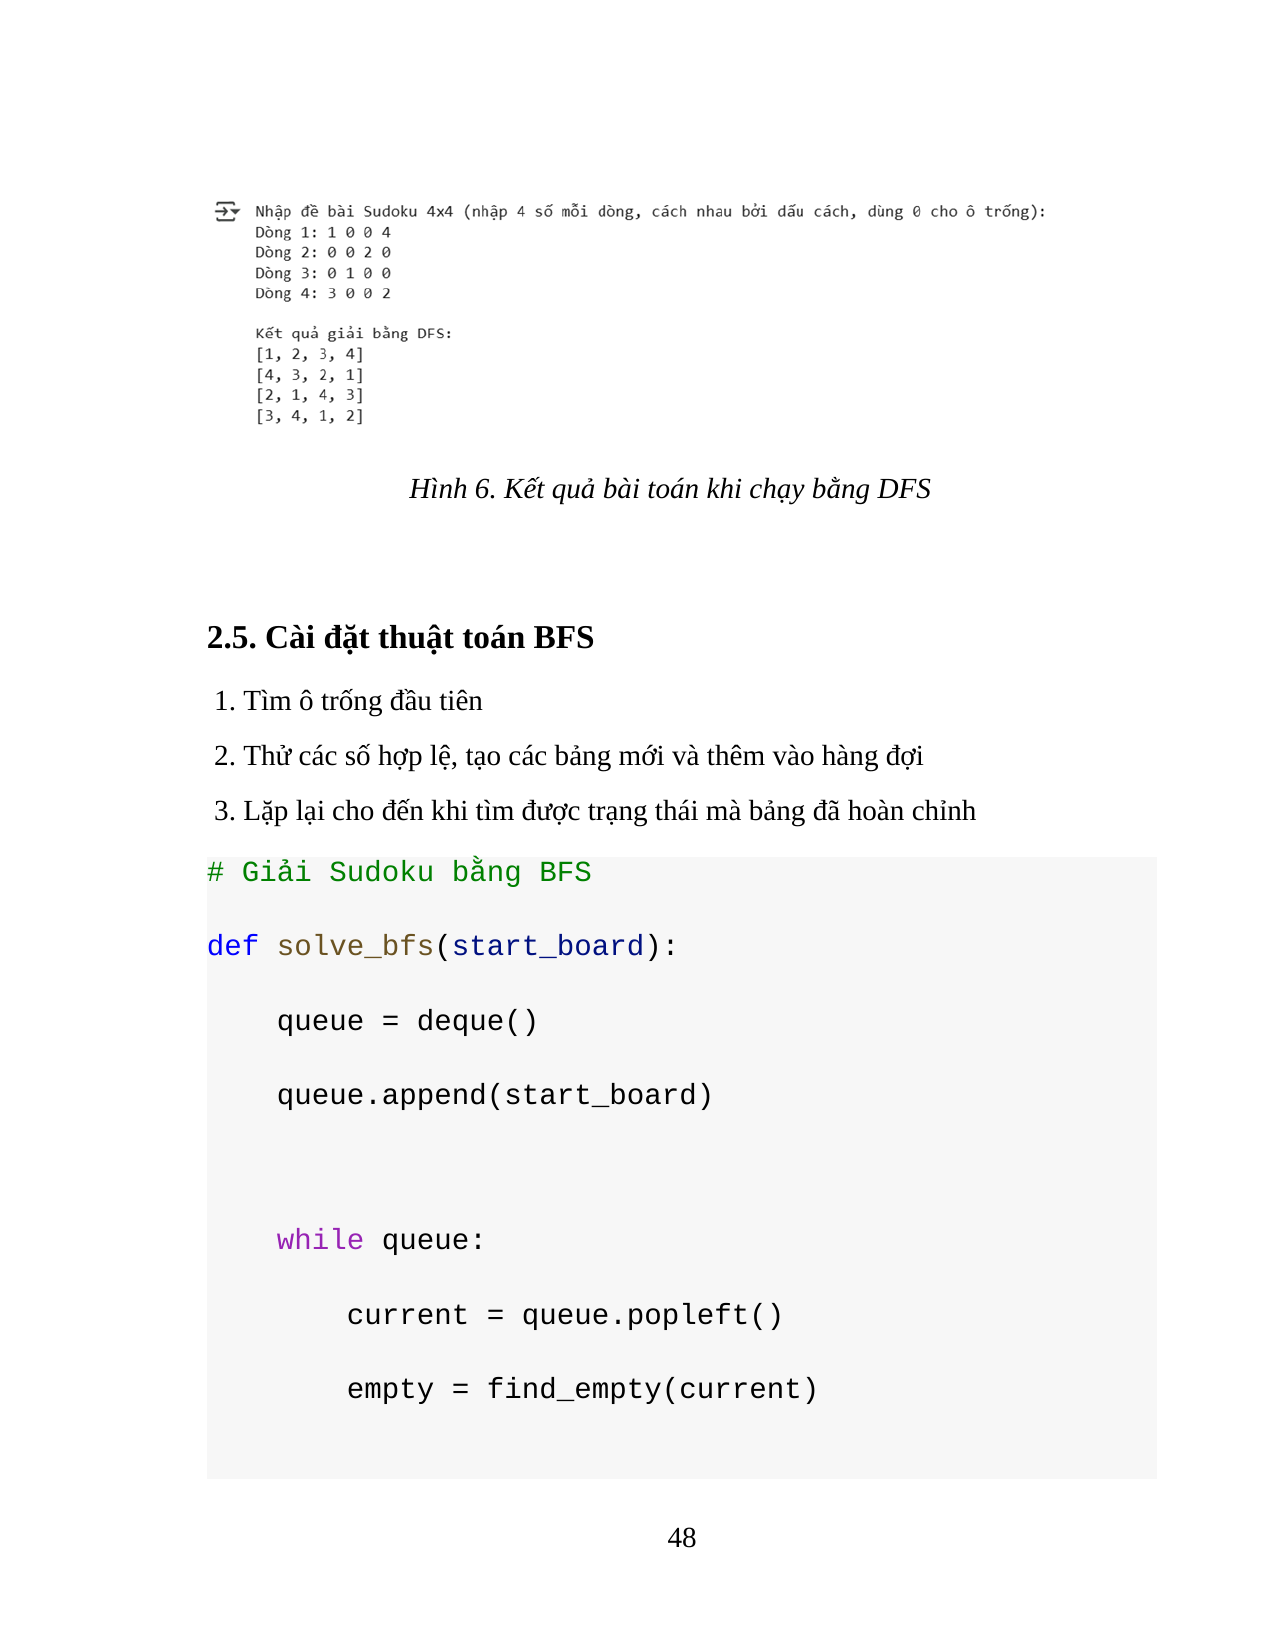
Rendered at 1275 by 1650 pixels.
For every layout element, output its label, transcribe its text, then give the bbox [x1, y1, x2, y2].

text 3. Lặp lại cho đến khi tìm được trạng thái mà bảng đã hoàn chỉnh [207, 793, 1157, 827]
text Hình 6. Kết quả bài toán khi chạy bằng DFS [207, 471, 1136, 504]
text empty = find_empty(current) [207, 1374, 1157, 1407]
text 2. Thử các số hợp lệ, tạo các bảng mới và thêm vào hàng đợi [207, 738, 1157, 772]
picture [206, 193, 1157, 431]
subtitle 2.5. Cài đặt thuật toán BFS [207, 617, 1157, 655]
text queue = deque() [207, 1006, 1157, 1039]
text def solve_bfs(start_board): [207, 931, 1157, 964]
text queue.append(start_board) [207, 1080, 1157, 1113]
text current = queue.popleft() [207, 1300, 1157, 1333]
text 1. Tìm ô trống đầu tiên [207, 683, 1157, 716]
text while queue: [207, 1226, 1157, 1258]
